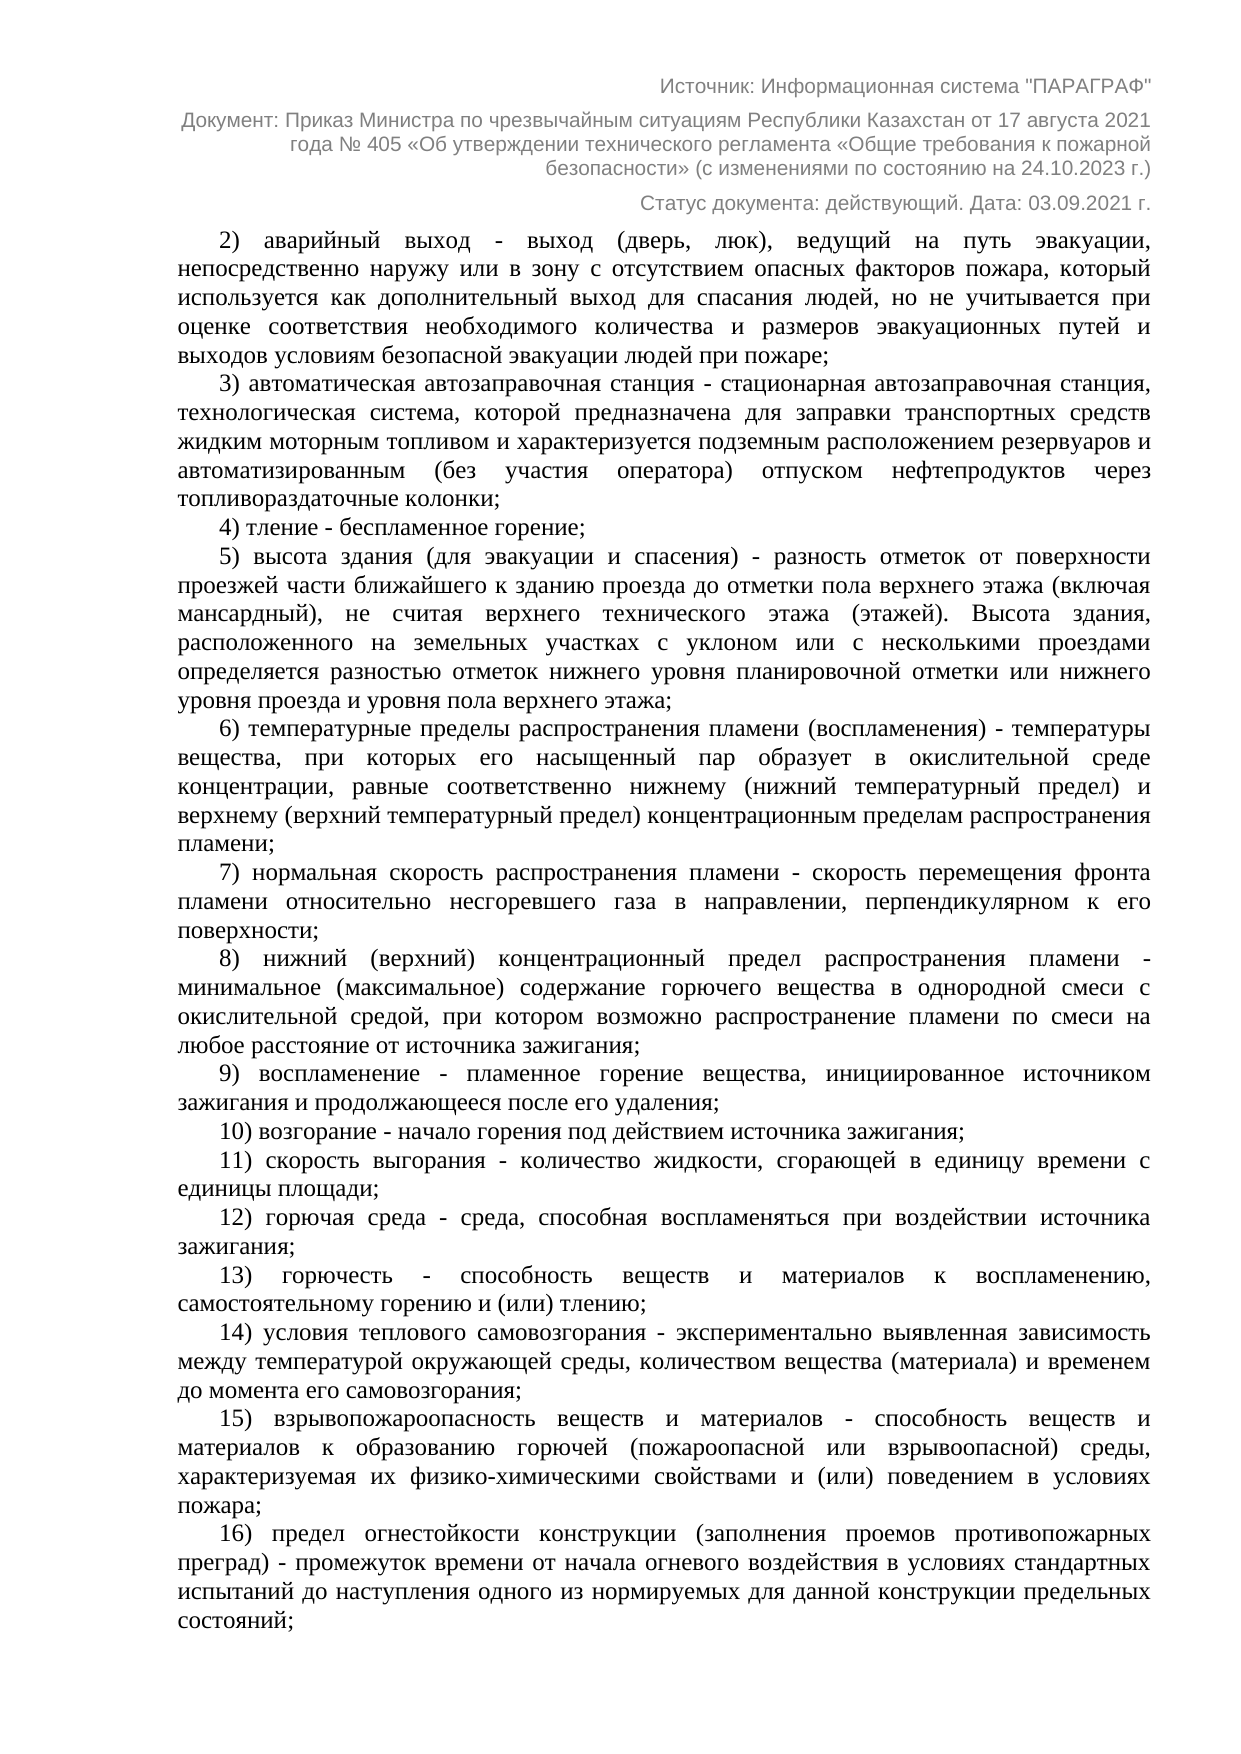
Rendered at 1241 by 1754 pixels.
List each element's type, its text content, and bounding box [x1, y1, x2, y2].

text 4) тление - беспламенное горение; [177, 512, 1152, 541]
text 15) взрывопожароопасность веществ и материалов - способность веществ и материалов к образованию горючей (пожароопасной или взрывоопасной) среды, характеризуемая их физико-химическими свойствами и (или) поведением в условиях пожара; [177, 1403, 1152, 1518]
text 9) воспламенение - пламенное горение вещества, инициированное источником зажигания и продолжающееся после его удаления; [177, 1058, 1152, 1116]
text 14) условия теплового самовозгорания - экспериментально выявленная зависимость между температурой окружающей среды, количеством вещества (материала) и временем до момента его самовозгорания; [177, 1317, 1152, 1403]
text 13) горючесть - способность веществ и материалов к воспламенению, самостоятельному горению и (или) тлению; [177, 1260, 1152, 1317]
text 6) температурные пределы распространения пламени (воспламенения) - температуры вещества, при которых его насыщенный пар образует в окислительной среде концентрации, равные соответственно нижнему (нижний температурный предел) и верхнему (верхний температурный предел) концентрационным пределам распространения пламени; [177, 713, 1152, 857]
text 16) предел огнестойкости конструкции (заполнения проемов противопожарных преград) - промежуток времени от начала огневого воздействия в условиях стандартных испытаний до наступления одного из нормируемых для данной конструкции предельных состояний; [177, 1518, 1152, 1633]
text 8) нижний (верхний) концентрационный предел распространения пламени - минимальное (максимальное) содержание горючего вещества в однородной смеси с окислительной средой, при котором возможно распространение пламени по смеси на любое расстояние от источника зажигания; [177, 943, 1152, 1058]
text 11) скорость выгорания - количество жидкости, сгорающей в единицу времени с единицы площади; [177, 1145, 1152, 1202]
text 2) аварийный выход - выход (дверь, люк), ведущий на путь эвакуации, непосредственно наружу или в зону с отсутствием опасных факторов пожара, который используется как дополнительный выход для спасания людей, но не учитывается при оценке соответствия необходимого количества и размеров эвакуационных путей и выходов условиям безопасной эвакуации людей при пожаре; [177, 225, 1152, 368]
text 3) автоматическая автозаправочная станция - стационарная автозаправочная станция, технологическая система, которой предназначена для заправки транспортных средств жидким моторным топливом и характеризуется подземным расположением резервуаров и автоматизированным (без участия оператора) отпуском нефтепродуктов через топливораздаточные колонки; [177, 368, 1152, 512]
text 10) возгорание - начало горения под действием источника зажигания; [177, 1116, 1152, 1145]
text 5) высота здания (для эвакуации и спасения) - разность отметок от поверхности проезжей части ближайшего к зданию проезда до отметки пола верхнего этажа (включая мансардный), не считая верхнего технического этажа (этажей). Высота здания, расположенного на земельных участках с уклоном или с несколькими проездами определяется разностью отметок нижнего уровня планировочной отметки или нижнего уровня проезда и уровня пола верхнего этажа; [177, 541, 1152, 713]
text 7) нормальная скорость распространения пламени - скорость перемещения фронта пламени относительно несгоревшего газа в направлении, перпендикулярном к его поверхности; [177, 857, 1152, 943]
text 12) горючая среда - среда, способная воспламеняться при воздействии источника зажигания; [177, 1202, 1152, 1260]
